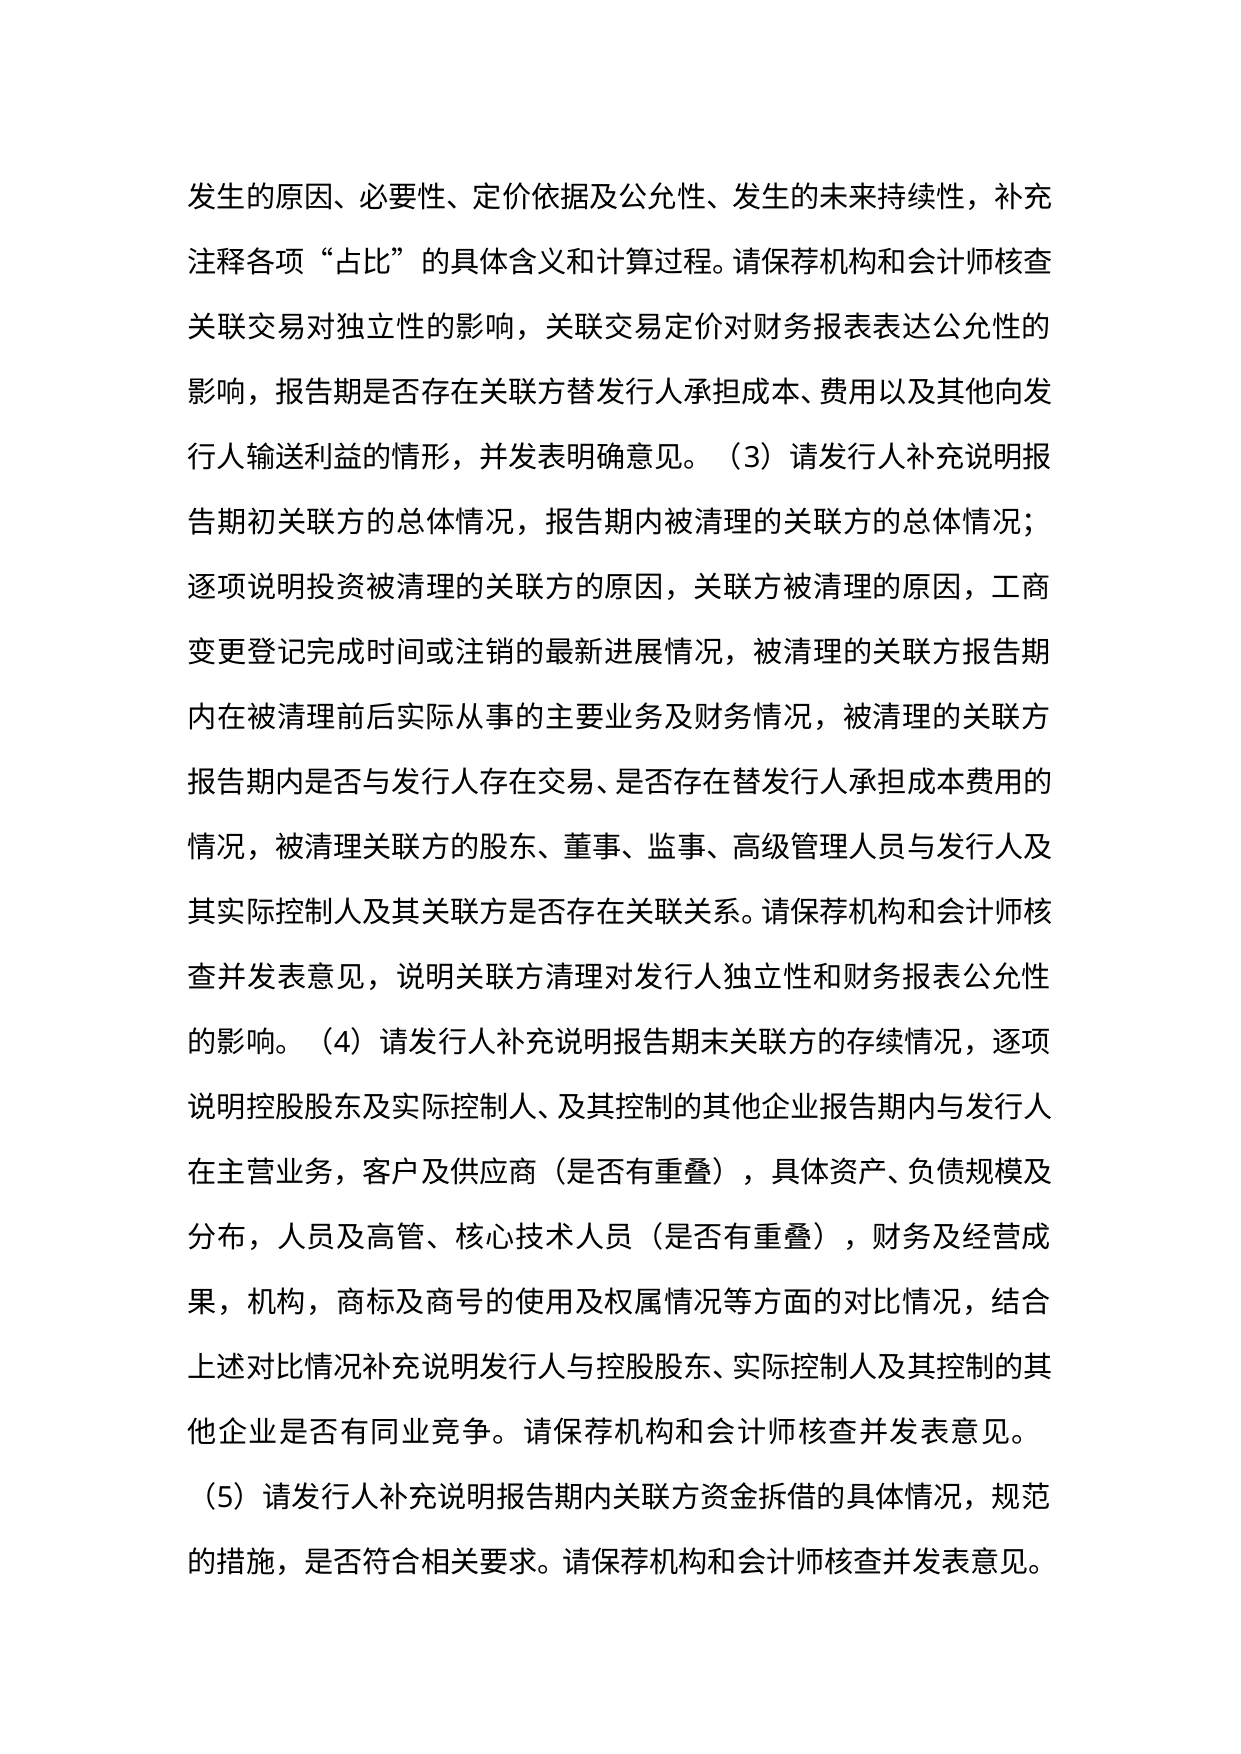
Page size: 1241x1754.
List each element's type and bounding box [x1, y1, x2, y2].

list [187, 162, 1053, 1527]
